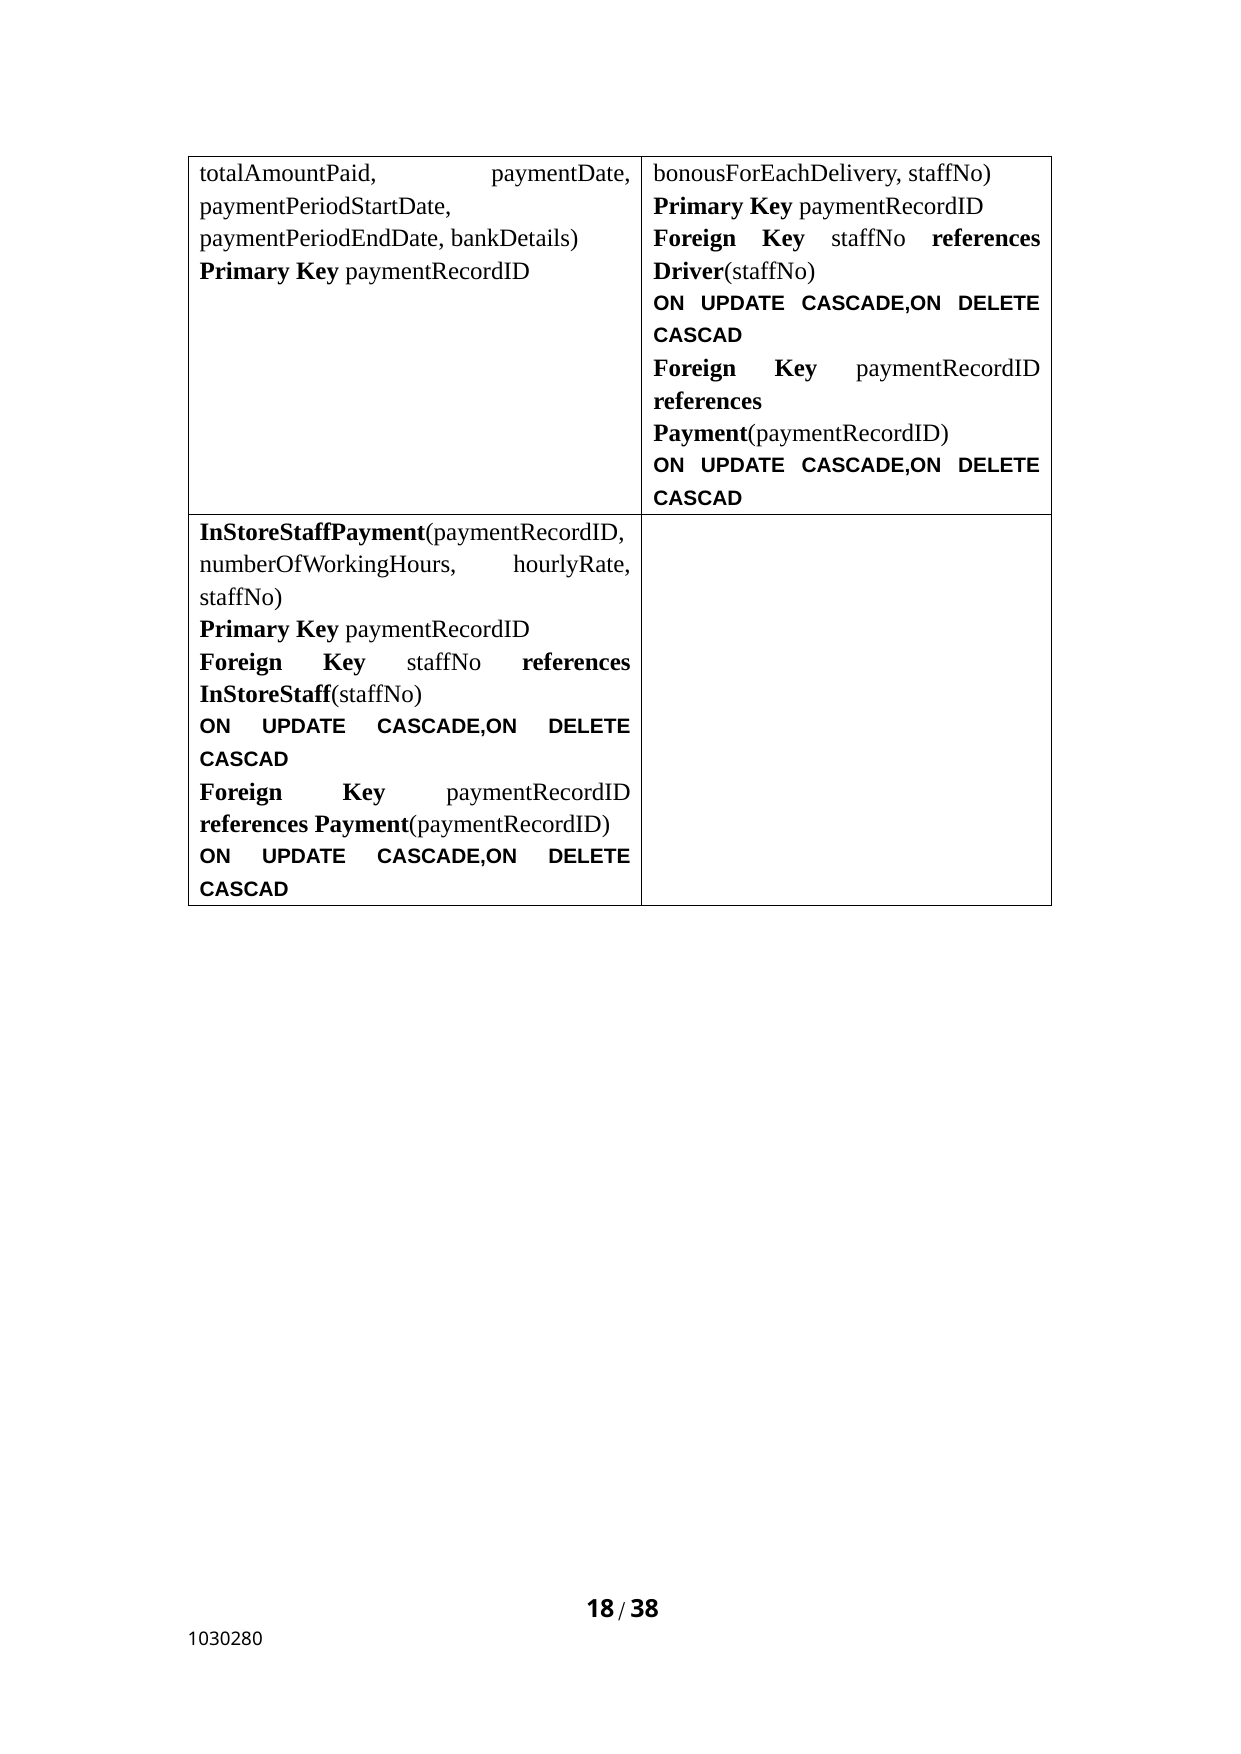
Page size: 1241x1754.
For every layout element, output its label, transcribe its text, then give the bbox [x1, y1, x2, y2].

table_cell InStoreStaffPayment(paymentRecordID, numberOfWorkingHours, hourlyRate, staffNo) Primary Key paymentRecordID Foreign Key staffNo references InStoreStaff(staffNo) ON UPDATE CASCADE,ON DELETE CASCAD Foreign Key paymentRecordID references Payment(paymentRecordID) ON UPDATE CASCADE,ON DELETE CASCAD [189, 515, 641, 905]
table_cell [642, 515, 1051, 905]
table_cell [642, 157, 1051, 514]
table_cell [189, 157, 641, 514]
